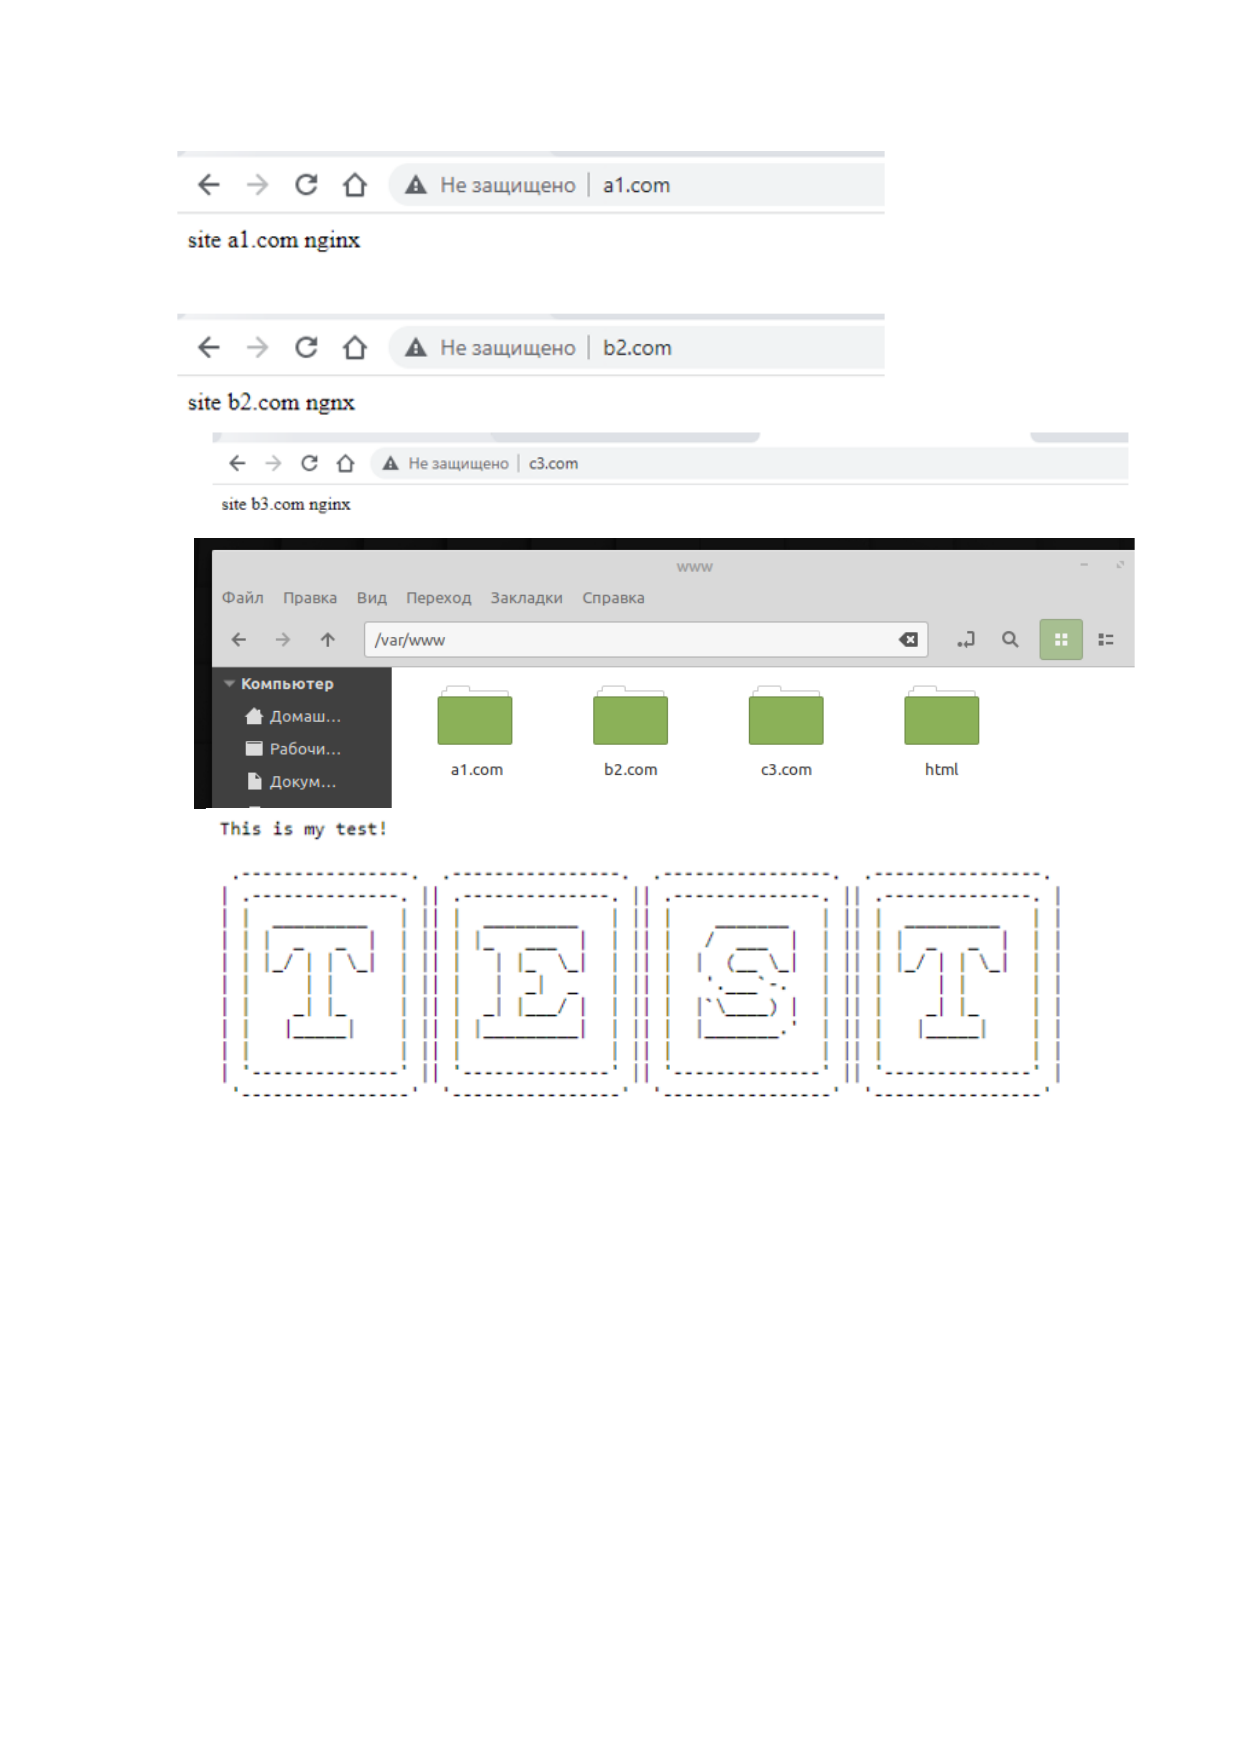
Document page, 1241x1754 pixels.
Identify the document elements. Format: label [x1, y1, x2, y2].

picture [177, 151, 1152, 1131]
